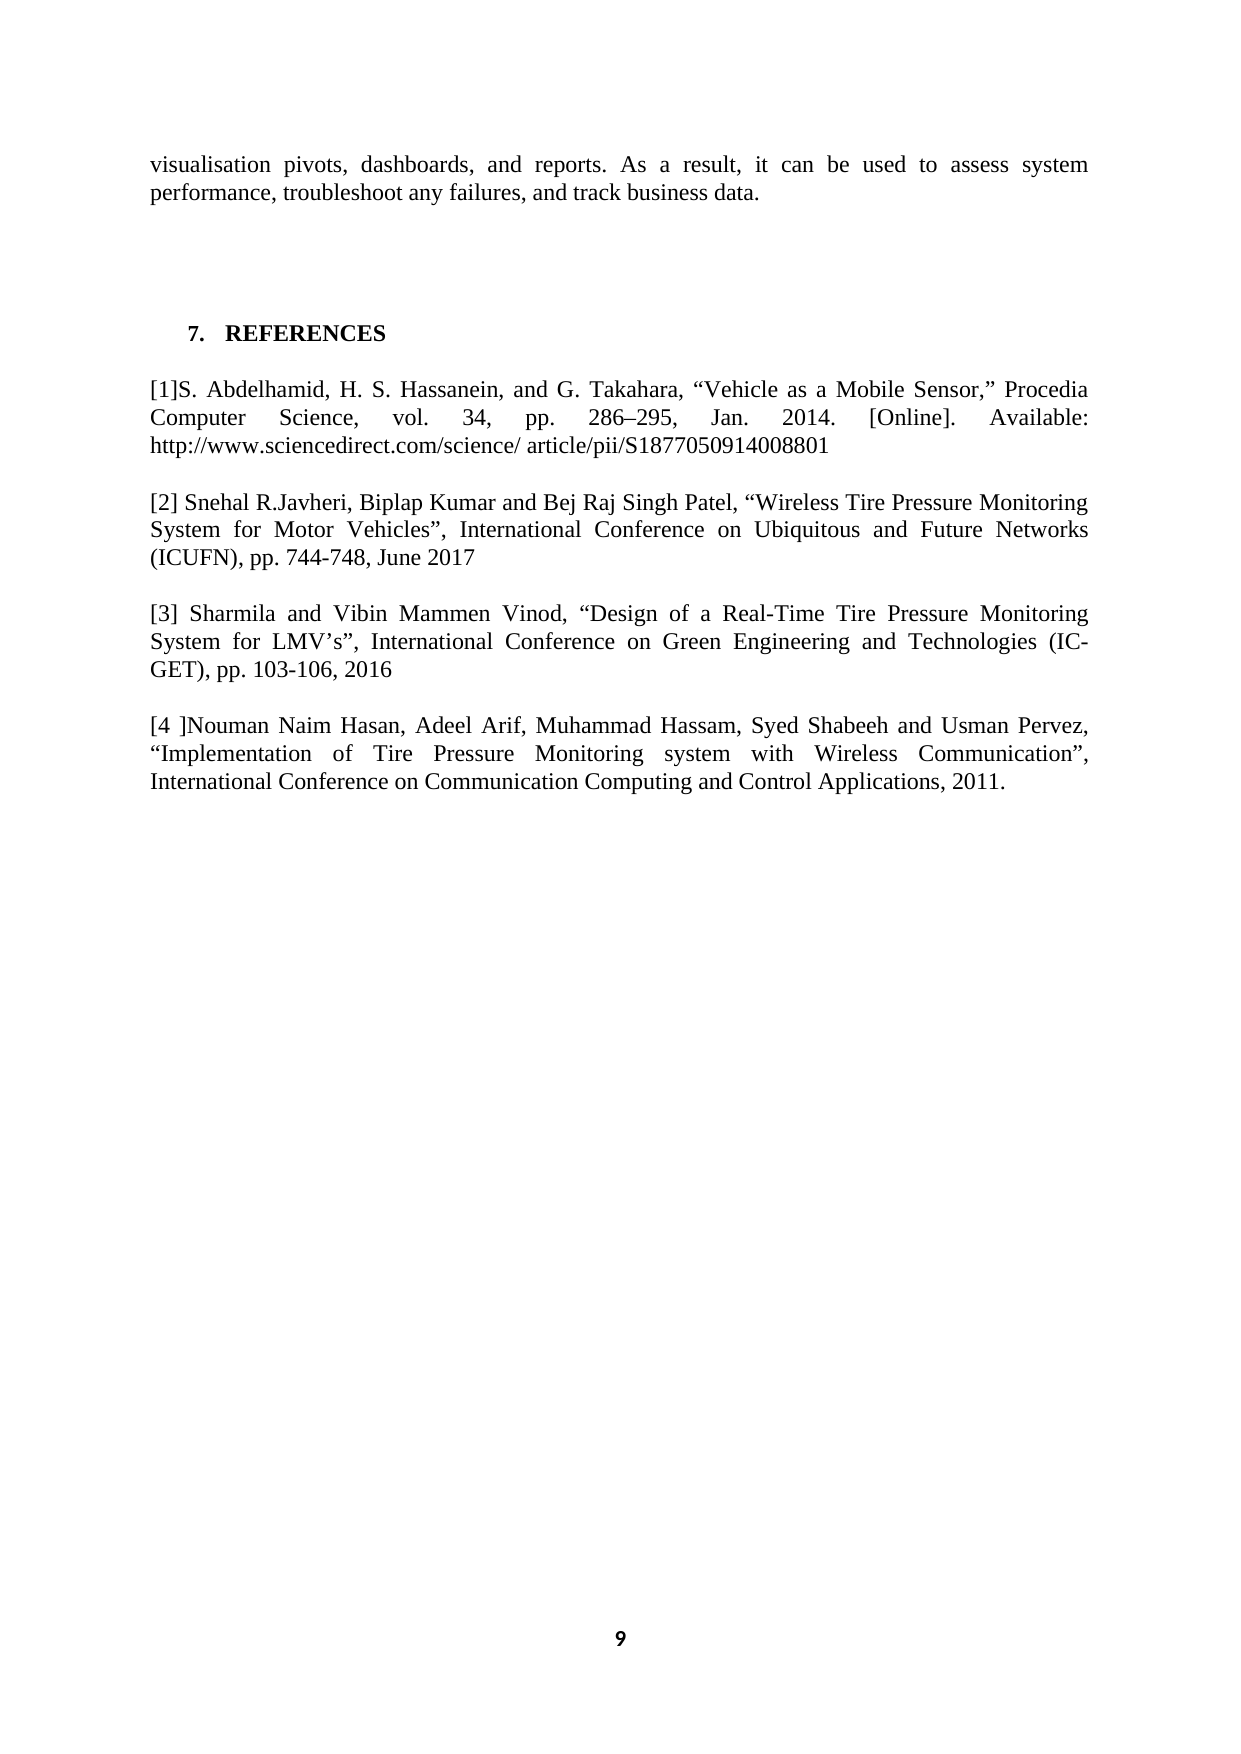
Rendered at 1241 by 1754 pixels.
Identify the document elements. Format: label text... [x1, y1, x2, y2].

list REFERENCES [187, 319, 1090, 346]
text [3] Sharmila and Vibin Mammen Vinod, “Design of a Real-Time Tire Pressure Monitoring System for LMV’s”, International Conference on Green Engineering and Technologies (IC- GET), pp. 103-106, 2016 [150, 599, 1090, 682]
text [1]S. Abdelhamid, H. S. Hassanein, and G. Takahara, “Vehicle as a Mobile Sensor,” Procedia Computer Science, vol. 34, pp. 286–295, Jan. 2014. [Online]. Available: http://www.sciencedirect.com/science/ article/pii/S1877050914008801 [150, 376, 1090, 458]
text [2] Snehal R.Javheri, Biplap Kumar and Bej Raj Singh Patel, “Wireless Tire Pressure Monitoring System for Motor Vehicles”, International Conference on Ubiquitous and Future Networks (ICUFN), pp. 744-748, June 2017 [150, 487, 1090, 570]
text [4 ]Nouman Naim Hasan, Adeel Arif, Muhammad Hassam, Syed Shabeeh and Usman Pervez, “Implementation of Tire Pressure Monitoring system with Wireless Communication”, International Conference on Communication Computing and Control Applications, 2011. [150, 711, 1090, 794]
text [150, 150, 1090, 205]
